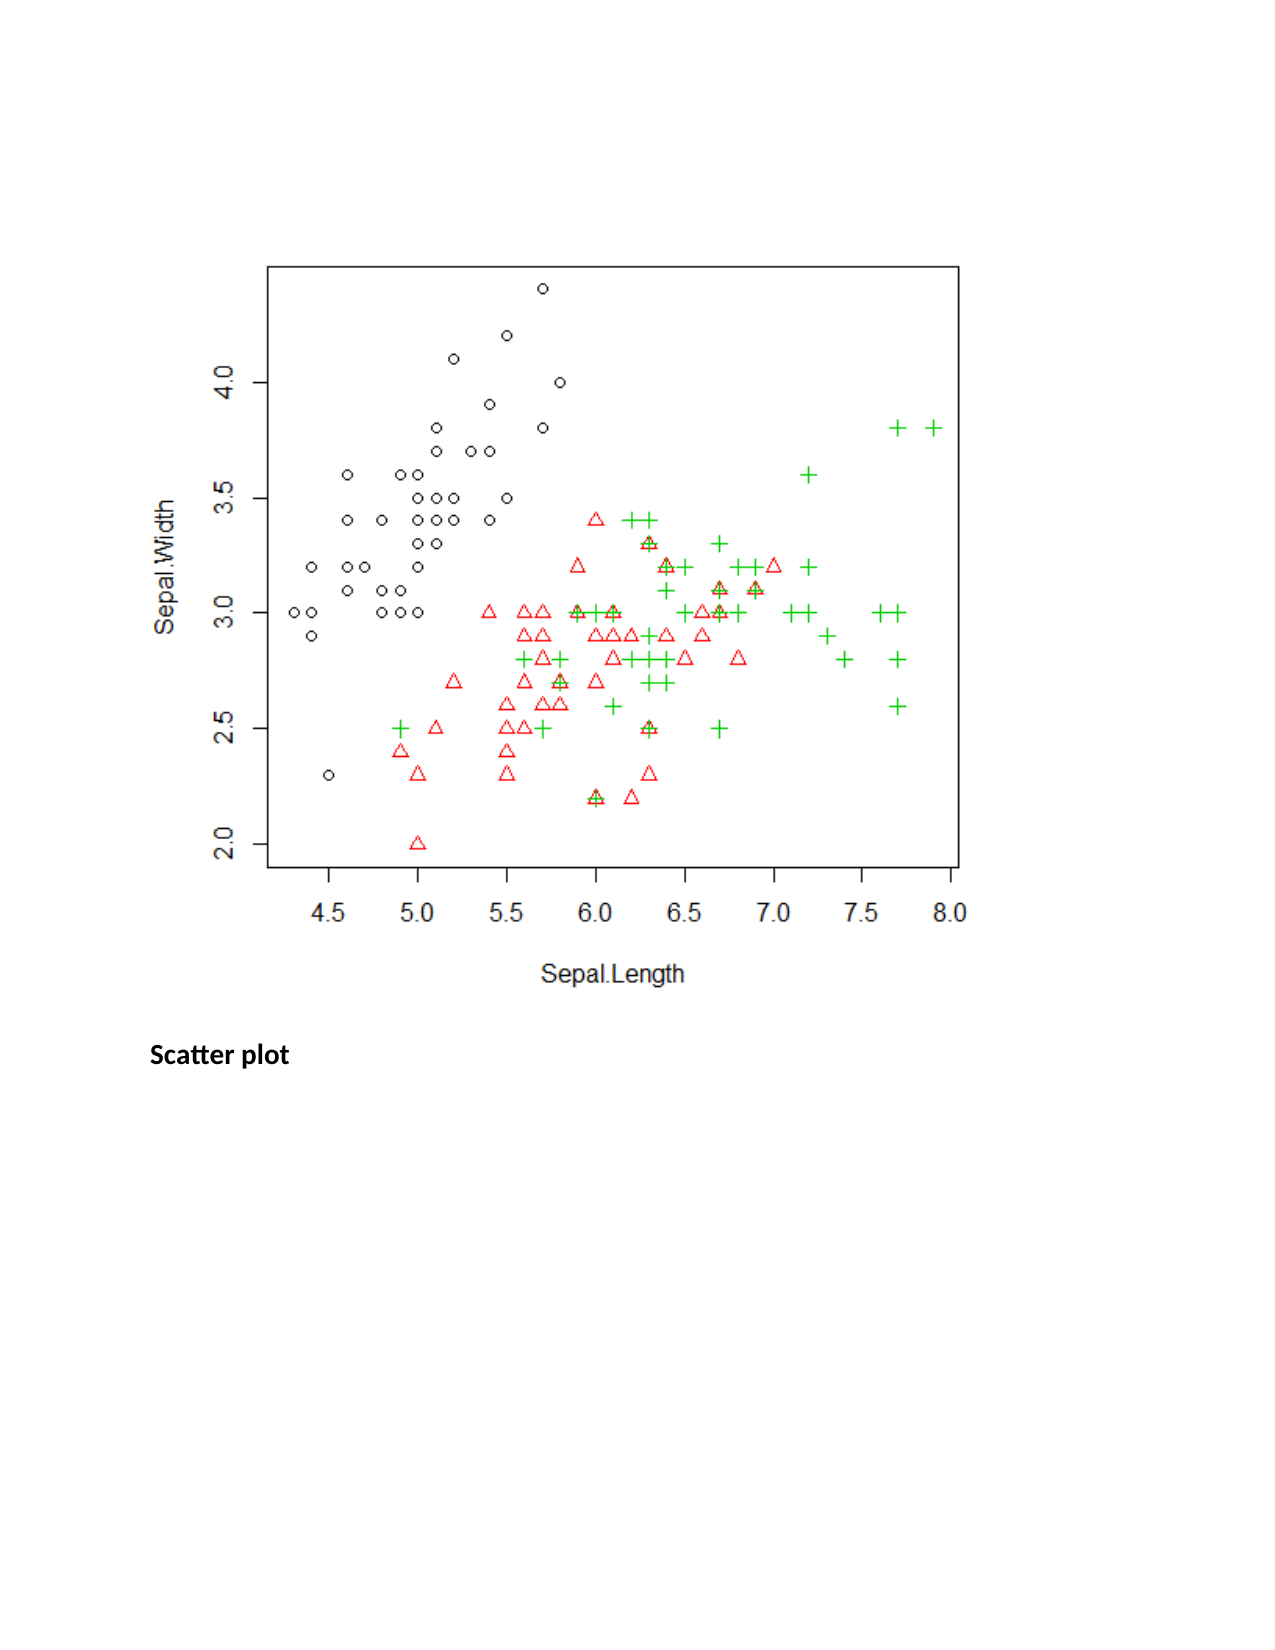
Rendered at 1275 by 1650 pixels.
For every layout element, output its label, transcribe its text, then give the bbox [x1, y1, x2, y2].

text Scatter plot [150, 1036, 1125, 1072]
picture [150, 150, 1016, 1011]
